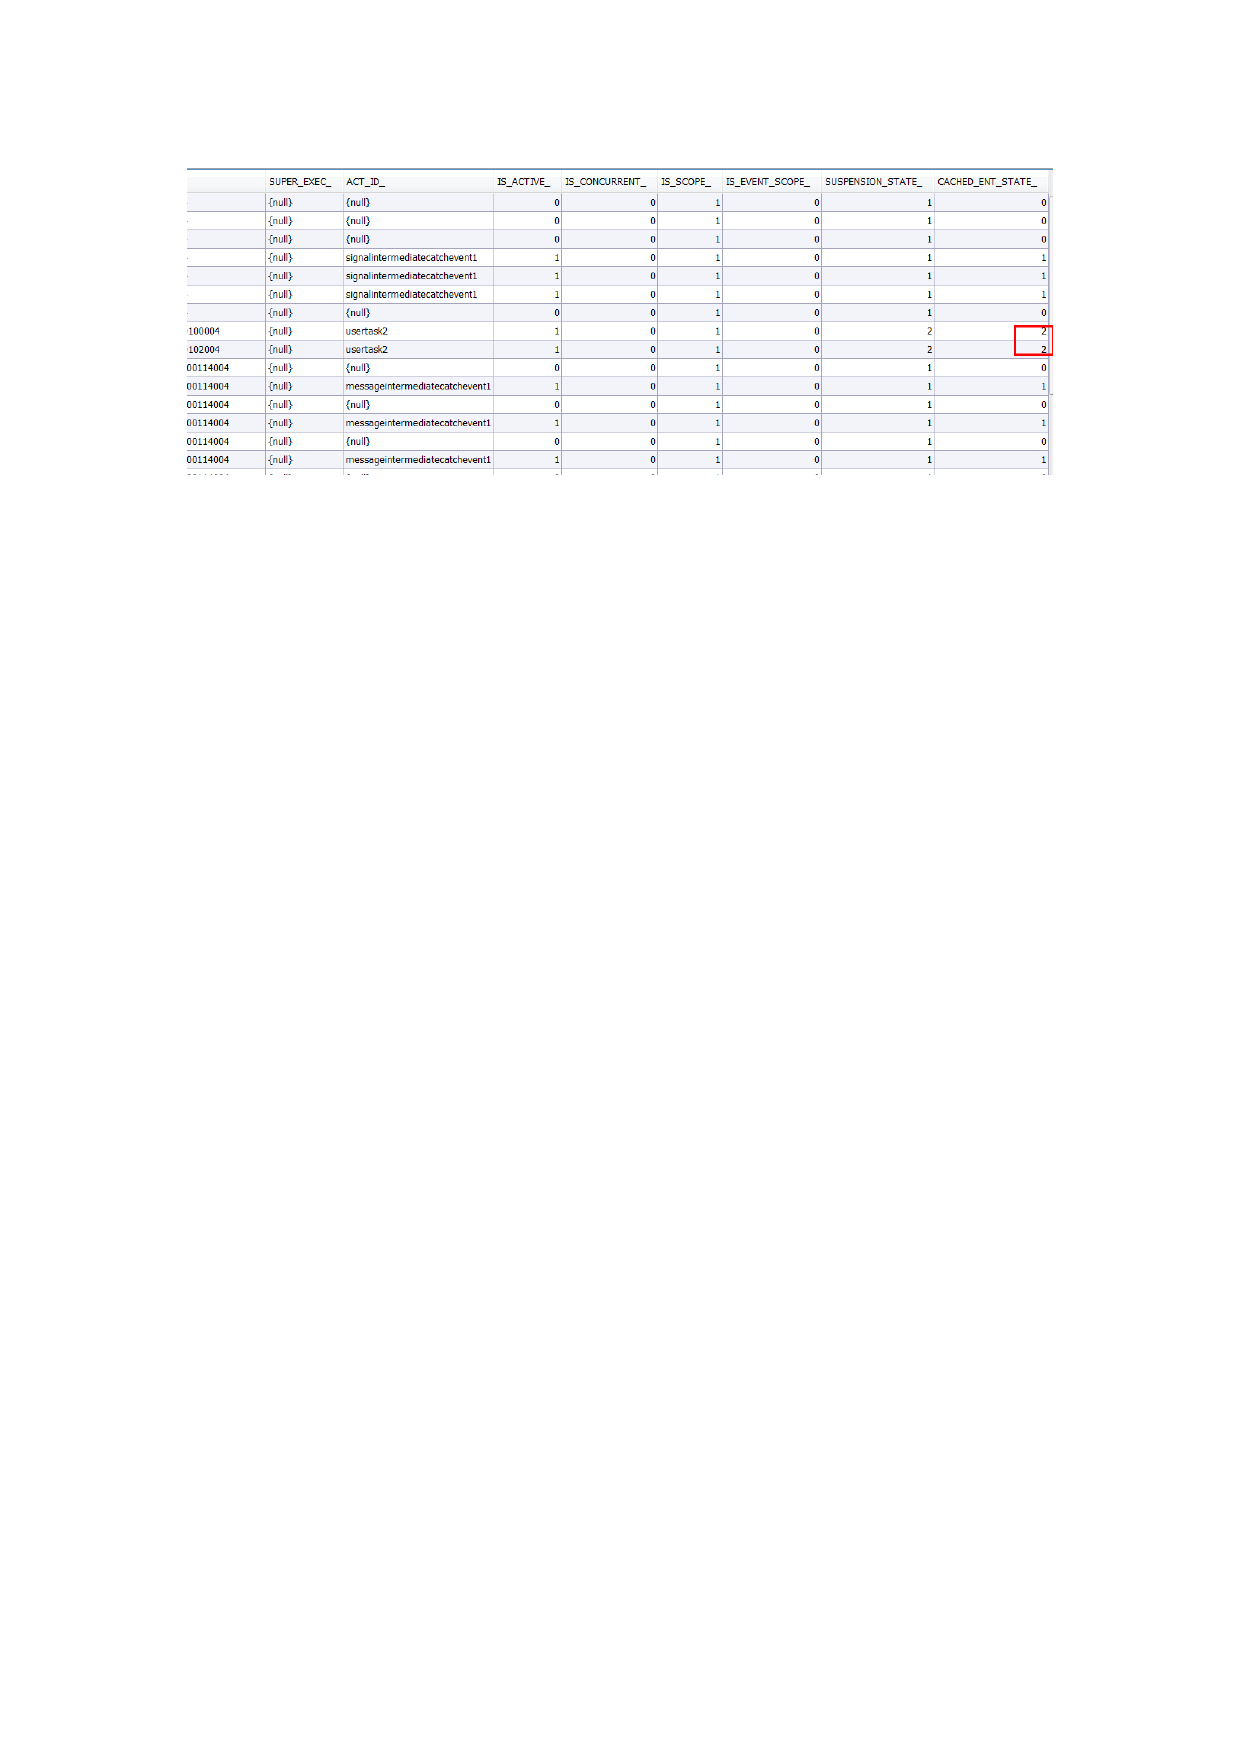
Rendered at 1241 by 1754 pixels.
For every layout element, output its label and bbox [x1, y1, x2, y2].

picture [187, 161, 1053, 475]
